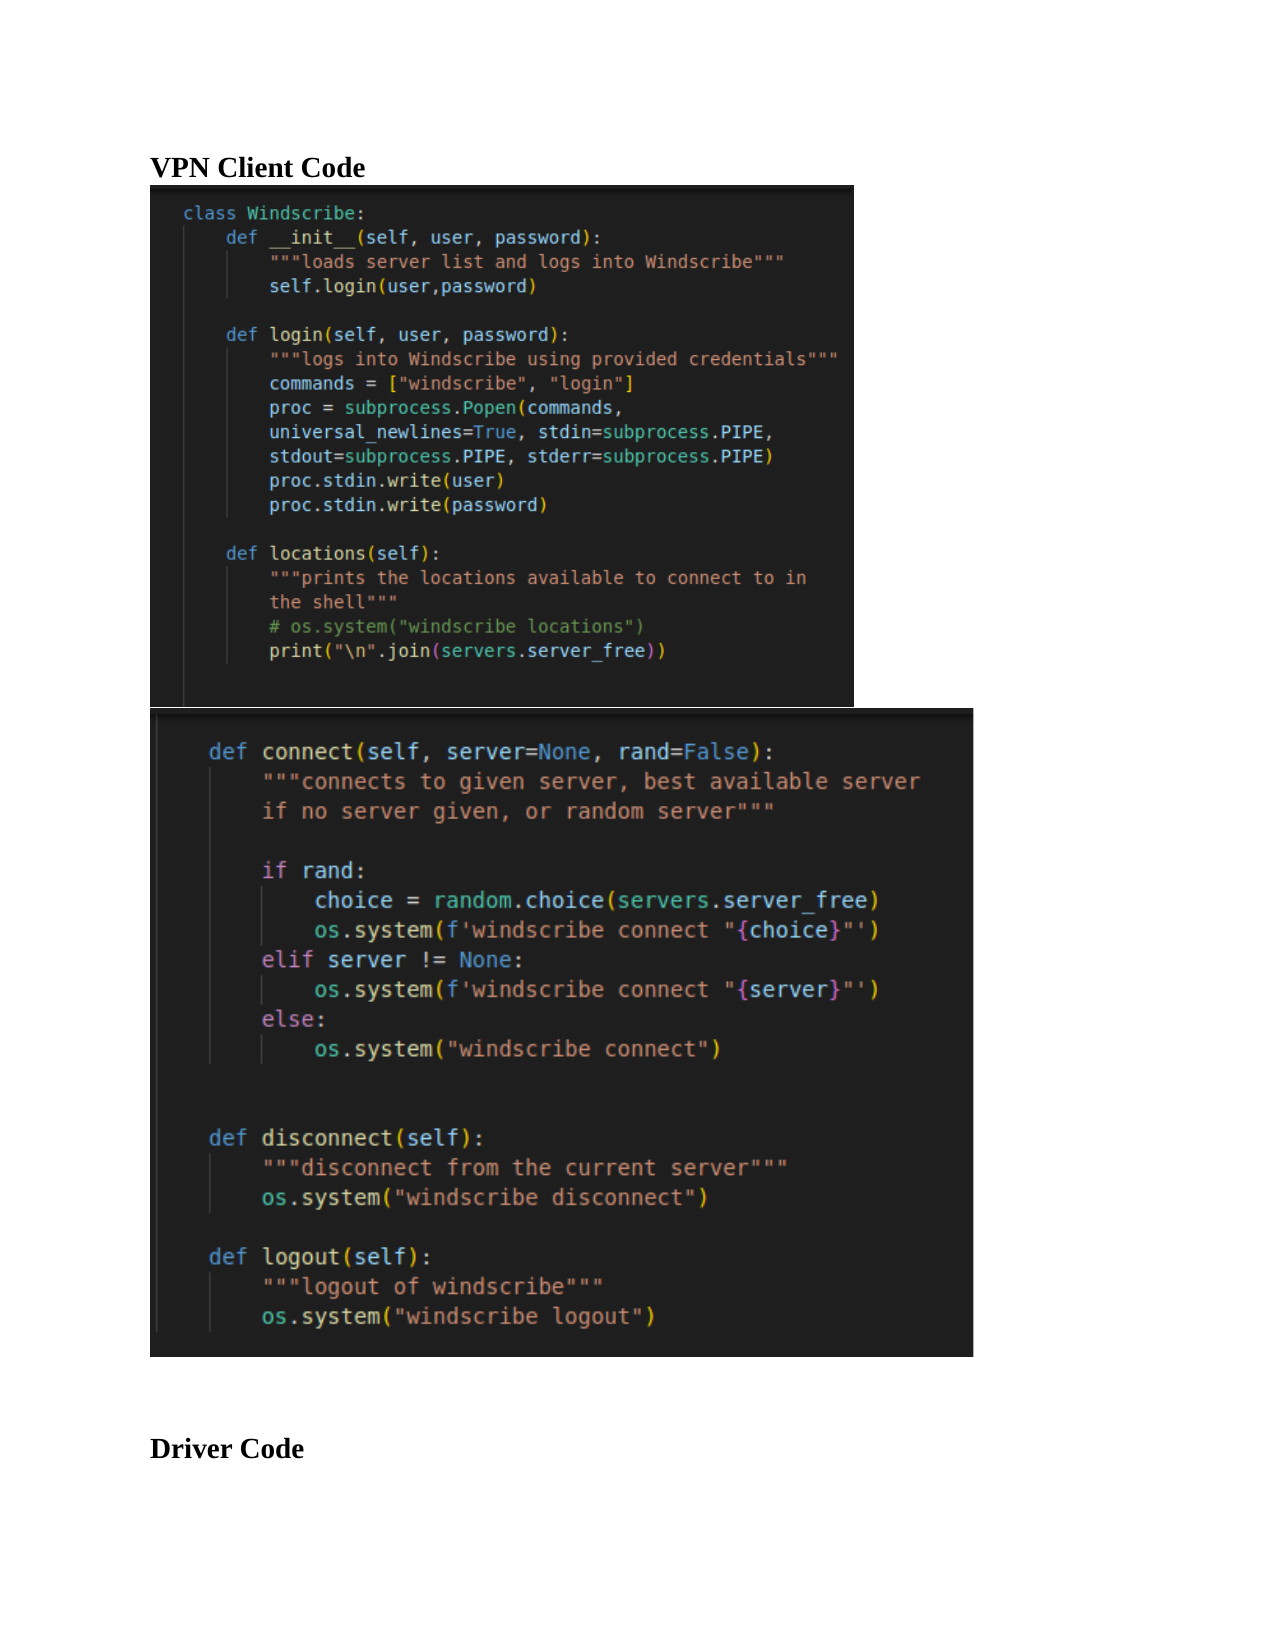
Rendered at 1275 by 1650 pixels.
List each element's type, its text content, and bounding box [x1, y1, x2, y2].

picture [150, 185, 854, 707]
picture [150, 708, 974, 1357]
text Driver Code [150, 1431, 1125, 1465]
